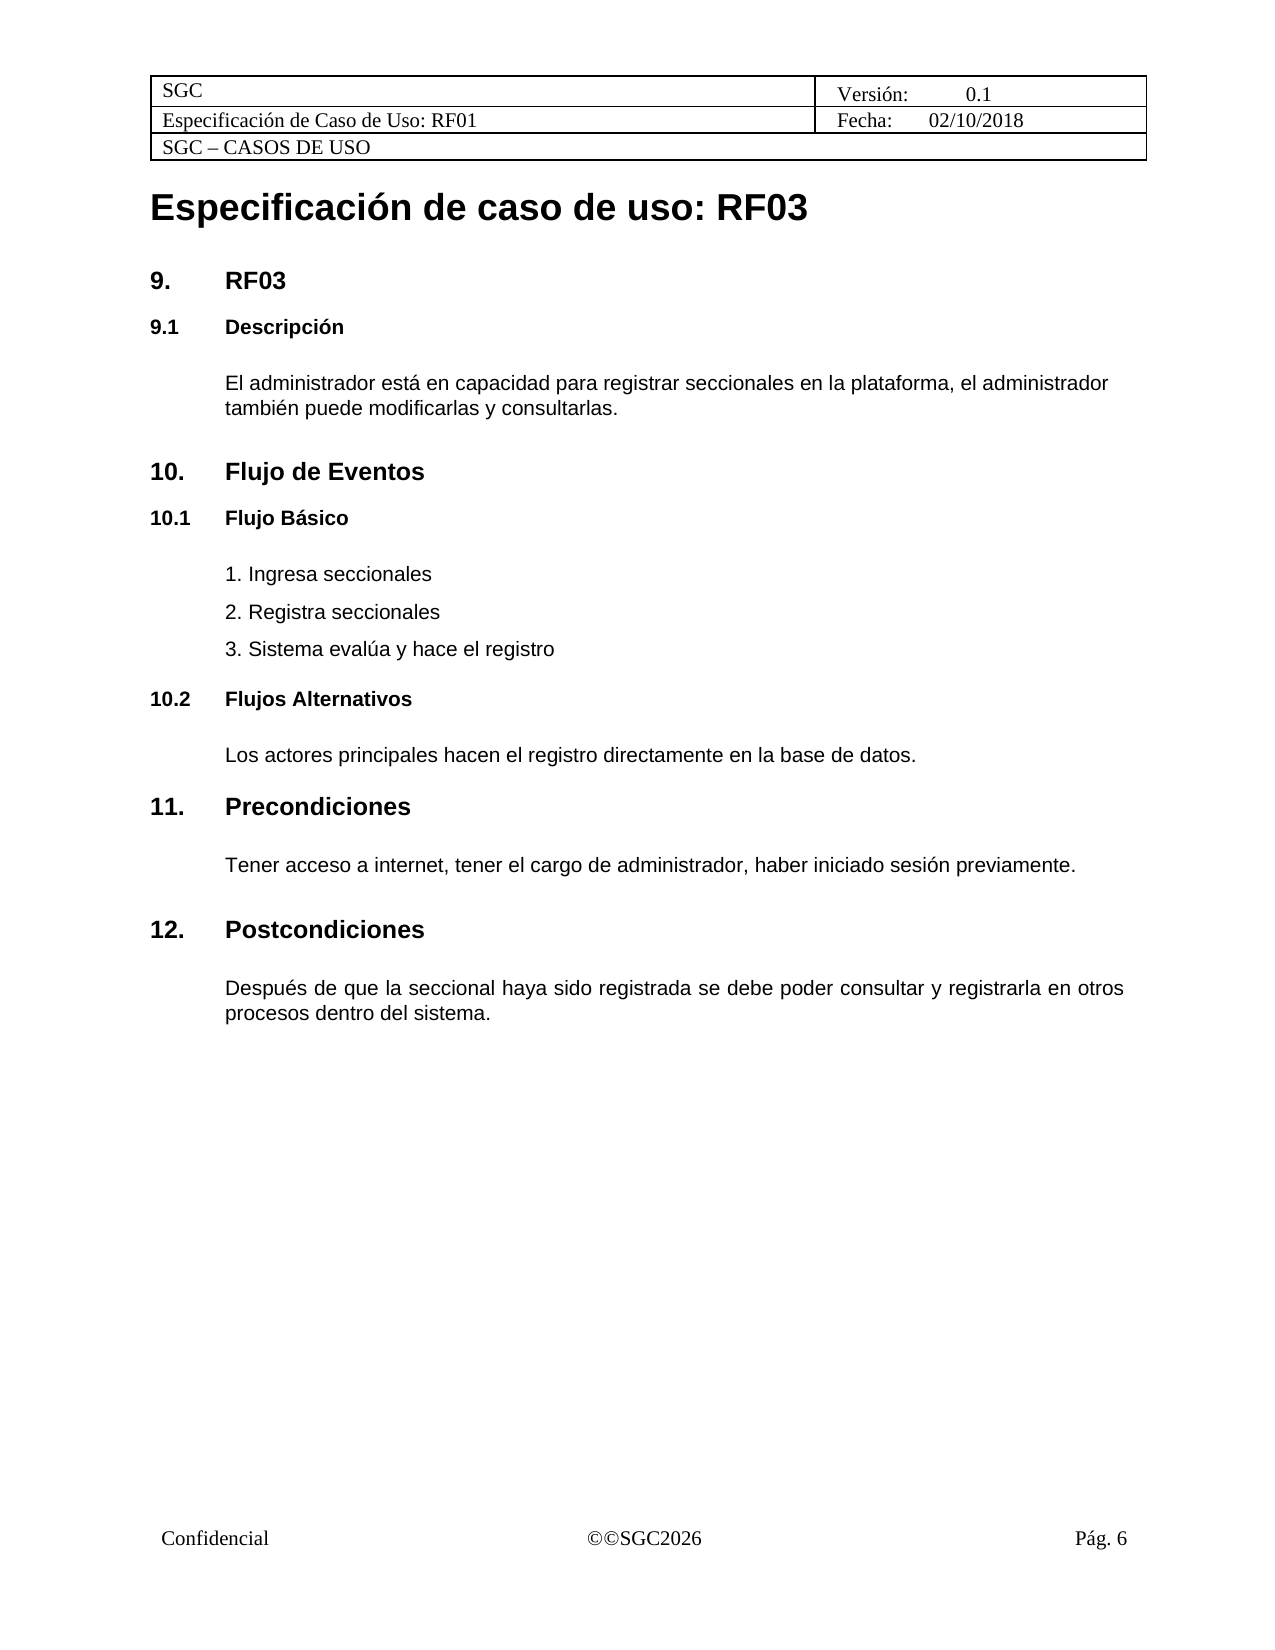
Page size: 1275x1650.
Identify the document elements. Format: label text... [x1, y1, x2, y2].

text Los actores principales hacen el registro directamente en la base de datos. [225, 742, 1125, 767]
subtitle Flujos Alternativos [150, 686, 1125, 711]
text Tener acceso a internet, tener el cargo de administrador, haber iniciado sesión previamente. [150, 852, 1125, 877]
subtitle Flujo Básico [150, 505, 1125, 530]
text El administrador está en capacidad para registrar seccionales en la plataforma, el administrador también puede modificarlas y consultarlas. [225, 370, 1125, 420]
text Después de que la seccional haya sido registrada se debe poder consultar y registrarla en otros procesos dentro del sistema. [225, 975, 1125, 1025]
title Especificación de caso de uso: RF03 [150, 185, 1213, 228]
text 3. Sistema evalúa y hace el registro [225, 636, 1125, 661]
subtitle Flujo de Eventos [150, 457, 1125, 486]
text 2. Registra seccionales [225, 598, 1125, 623]
subtitle Precondiciones [150, 792, 1125, 821]
subtitle RF03 [150, 266, 1125, 295]
subtitle Postcondiciones [150, 915, 1125, 943]
subtitle Descripción [150, 313, 1125, 338]
text 1. Ingresa seccionales [225, 561, 1125, 586]
